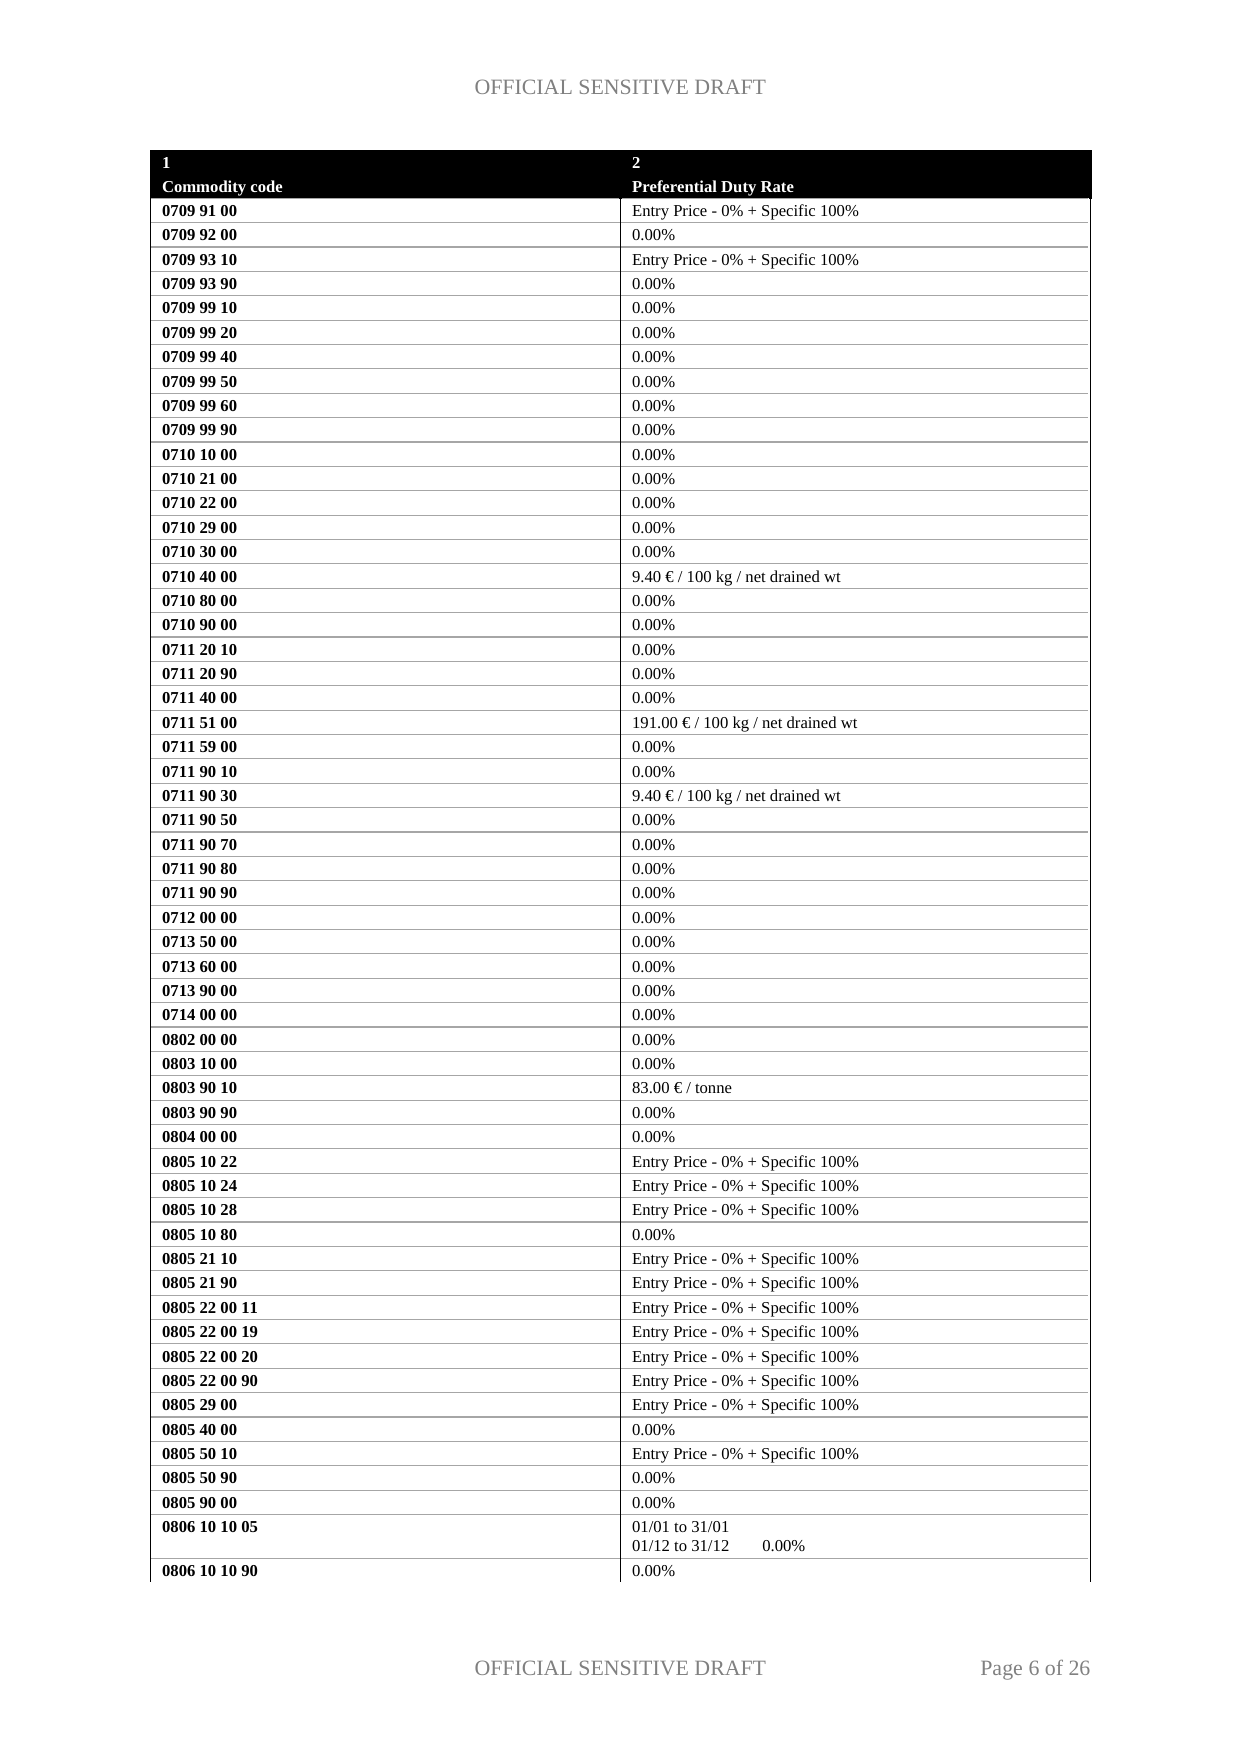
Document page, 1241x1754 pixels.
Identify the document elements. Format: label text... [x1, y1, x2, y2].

table_cell 0711 90 10 [151, 759, 620, 783]
table_cell 0710 80 00 [151, 589, 620, 612]
table_cell 0805 22 00 20 [151, 1344, 620, 1368]
table_cell 0710 90 00 [151, 613, 620, 636]
table_cell 0710 29 00 [151, 516, 620, 539]
table_cell 0803 10 00 [151, 1052, 620, 1075]
table_cell Entry Price - 0% + Specific 100% [621, 246, 1090, 271]
table_cell 0805 10 28 [151, 1198, 620, 1221]
table_cell 0803 90 90 [151, 1101, 620, 1124]
table_cell 0.00% [621, 466, 1090, 490]
table_cell 0711 90 90 [151, 881, 620, 904]
table_cell 0.00% [621, 978, 1090, 1002]
table_cell 0710 21 00 [151, 467, 620, 490]
table_cell 0709 92 00 [151, 223, 620, 246]
table_cell 0.00% [621, 636, 1090, 661]
table_cell 0709 93 90 [151, 272, 620, 295]
table_cell 0709 99 90 [151, 418, 620, 441]
table_cell 0805 10 80 [151, 1223, 620, 1246]
table_header 2 [622, 151, 1089, 174]
table_cell 0.00% [621, 612, 1090, 636]
table_cell 0805 22 00 90 [151, 1369, 620, 1392]
table_cell 0.00% [621, 1100, 1090, 1124]
table_cell 0.00% [621, 539, 1090, 563]
table_cell 0805 50 10 [151, 1442, 620, 1465]
table_cell 0.00% [621, 953, 1090, 978]
table_cell 191.00 € / 100 kg / net drained wt [621, 710, 1090, 734]
table_cell 0805 21 90 [151, 1271, 620, 1294]
table_cell 0.00% [621, 1465, 1090, 1489]
table_cell 0.00% [621, 685, 1090, 709]
table_cell 0805 22 00 11 [151, 1296, 620, 1319]
table_cell 0711 51 00 [151, 711, 620, 734]
table_cell 0803 90 10 [151, 1076, 620, 1099]
table_cell 0805 29 00 [151, 1393, 620, 1416]
table_cell Entry Price - 0% + Specific 100% [621, 1295, 1090, 1319]
table_cell Entry Price - 0% + Specific 100% [621, 1319, 1090, 1343]
table_cell 0709 99 20 [151, 321, 620, 344]
table_cell 0.00% [621, 905, 1090, 929]
table_cell 0.00% [621, 344, 1090, 368]
table_cell 0.00% [621, 1026, 1090, 1051]
table_cell Entry Price - 0% + Specific 100% [621, 1368, 1090, 1392]
table_cell 0711 90 80 [151, 857, 620, 880]
table_cell 0.00% [621, 515, 1090, 539]
table_cell 0.00% [621, 758, 1090, 783]
table_cell 0.00% [621, 441, 1090, 466]
table_cell 0.00% [621, 1490, 1090, 1514]
table_cell 0805 21 10 [151, 1247, 620, 1270]
table_cell 0.00% [621, 417, 1090, 441]
table_cell 0.00% [621, 1558, 1090, 1582]
table_cell Entry Price - 0% + Specific 100% [621, 198, 1090, 222]
table_cell 9.40 € / 100 kg / net drained wt [621, 563, 1090, 588]
table_cell 0713 90 00 [151, 979, 620, 1002]
table_cell Entry Price - 0% + Specific 100% [621, 1343, 1090, 1368]
table_cell 0806 10 10 05 [151, 1515, 620, 1557]
table_cell 0711 90 70 [151, 833, 620, 856]
table_cell 0.00% [621, 856, 1090, 880]
table_cell 0.00% [621, 807, 1090, 831]
table_cell 0.00% [621, 271, 1090, 295]
table_cell 0.00% [621, 1002, 1090, 1026]
table_cell 0802 00 00 [151, 1028, 620, 1051]
table_cell Entry Price - 0% + Specific 100% [621, 1441, 1090, 1465]
table_cell 0709 99 50 [151, 369, 620, 393]
table_cell 0805 50 90 [151, 1466, 620, 1489]
table_cell Entry Price - 0% + Specific 100% [621, 1148, 1090, 1173]
table_cell 0806 10 10 90 [151, 1559, 620, 1582]
table_cell 0805 10 24 [151, 1174, 620, 1197]
table_cell 0710 30 00 [151, 540, 620, 563]
table_cell 0805 90 00 [151, 1491, 620, 1514]
table_cell 0804 00 00 [151, 1125, 620, 1148]
table_cell 0.00% [621, 1124, 1090, 1148]
table_cell 0.00% [621, 588, 1090, 612]
table_cell Entry Price - 0% + Specific 100% [621, 1270, 1090, 1294]
table_cell 83.00 € / tonne [621, 1075, 1090, 1099]
table_cell 0710 40 00 [151, 564, 620, 588]
table_cell Preferential Duty Rate [622, 174, 1089, 198]
table_cell 0711 59 00 [151, 735, 620, 758]
table_cell Commodity code [151, 174, 619, 198]
table_cell 0805 10 22 [151, 1149, 620, 1173]
table_cell 0.00% [621, 393, 1090, 417]
table_cell Entry Price - 0% + Specific 100% [621, 1173, 1090, 1197]
table_cell 0805 22 00 19 [151, 1320, 620, 1343]
table_cell 0.00% [621, 222, 1090, 246]
table_cell 0710 22 00 [151, 491, 620, 514]
table_cell 0711 90 50 [151, 808, 620, 831]
table_header 1 [151, 151, 619, 174]
table_cell 0713 50 00 [151, 930, 620, 953]
table_cell 0709 93 10 [151, 248, 620, 271]
table_cell 0.00% [621, 1416, 1090, 1441]
table_cell 0.00% [621, 320, 1090, 344]
table_cell 0709 91 00 [151, 199, 620, 222]
table_cell Entry Price - 0% + Specific 100% [621, 1392, 1090, 1416]
table_cell 0.00% [621, 1051, 1090, 1075]
table_cell 0711 20 90 [151, 662, 620, 685]
table_cell 0.00% [621, 368, 1090, 393]
table_cell 0.00% [621, 490, 1090, 514]
table_cell 0.00% [621, 880, 1090, 904]
table_cell 0712 00 00 [151, 906, 620, 929]
table_cell 0710 10 00 [151, 443, 620, 466]
table_cell 0709 99 60 [151, 394, 620, 417]
table_cell Entry Price - 0% + Specific 100% [621, 1197, 1090, 1221]
table_cell 0709 99 40 [151, 345, 620, 368]
table_cell 0805 40 00 [151, 1418, 620, 1441]
table_cell 0714 00 00 [151, 1003, 620, 1026]
table_cell 0713 60 00 [151, 954, 620, 978]
table_cell 0.00% [621, 831, 1090, 856]
table_cell 0711 20 10 [151, 638, 620, 661]
table_cell 9.40 € / 100 kg / net drained wt [621, 783, 1090, 807]
table_cell Entry Price - 0% + Specific 100% [621, 1246, 1090, 1270]
table_cell 0.00% [621, 929, 1090, 953]
table_cell 0.00% [621, 661, 1090, 685]
table_cell 0.00% [621, 295, 1090, 319]
table_cell 01/01 to 31/01 01/12 to 31/12 0.00% [621, 1514, 1090, 1557]
table_cell 0711 90 30 [151, 784, 620, 807]
table_cell 0711 40 00 [151, 686, 620, 709]
table_cell 0709 99 10 [151, 296, 620, 319]
table_cell 0.00% [621, 1221, 1090, 1246]
table_cell 0.00% [621, 734, 1090, 758]
